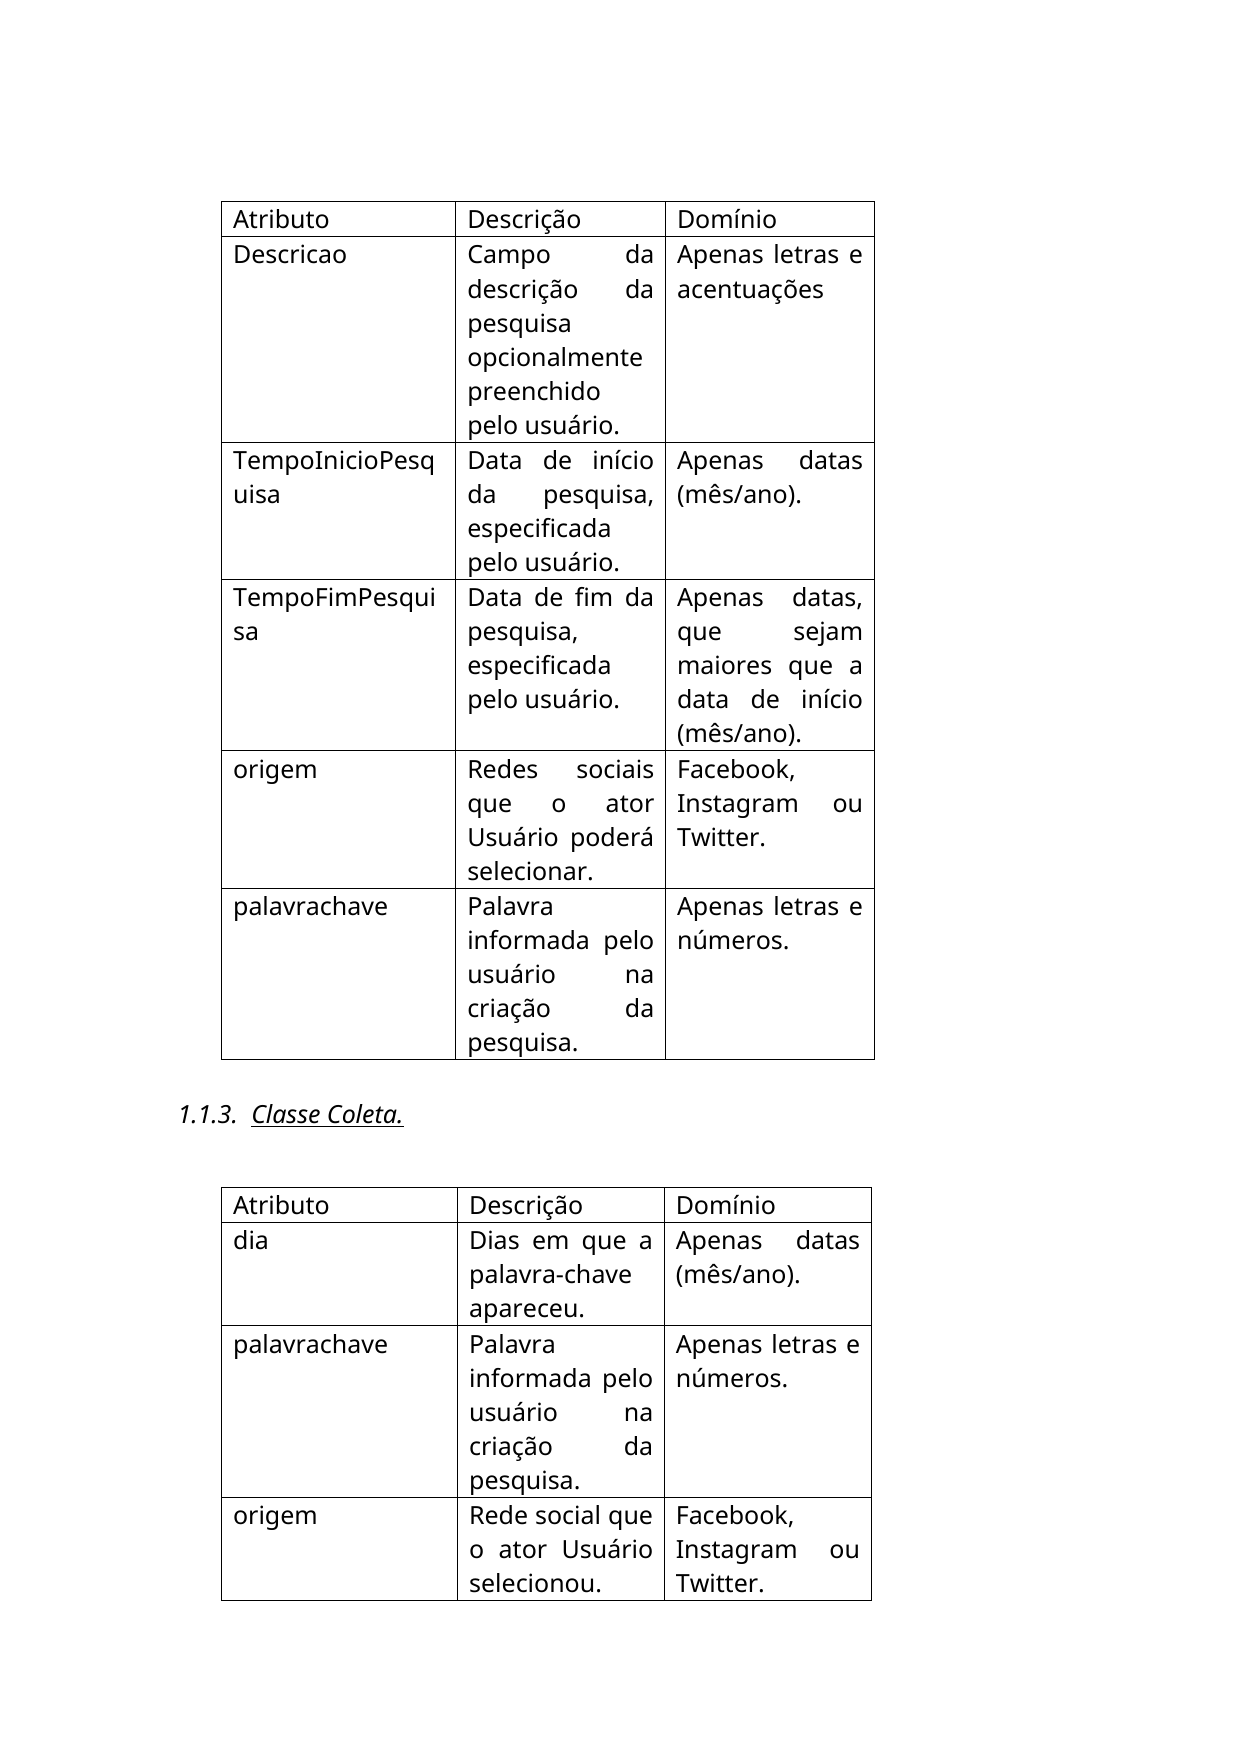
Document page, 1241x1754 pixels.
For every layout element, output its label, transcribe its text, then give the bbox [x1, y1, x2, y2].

table_cell Apenas datas (mês/ano). [666, 443, 874, 579]
table_cell Data de fim da pesquisa, especificada pelo usuário. [456, 580, 665, 750]
table_header Atributo [222, 1188, 457, 1222]
table_cell TempoInicioPesquisa [222, 443, 455, 579]
table_cell palavrachave [222, 889, 455, 1059]
table_cell Apenas letras e números. [666, 889, 874, 1059]
table_cell Apenas datas, que sejam maiores que a data de início (mês/ano). [666, 580, 874, 750]
table_cell Redes sociais que o ator Usuário poderá selecionar. [456, 751, 665, 887]
table_cell Apenas datas (mês/ano). [665, 1223, 871, 1325]
table_cell TempoFimPesquisa [222, 580, 455, 750]
table_cell Rede social que o ator Usuário selecionou. [458, 1498, 664, 1600]
table_cell Palavra informada pelo usuário na criação da pesquisa. [458, 1326, 664, 1497]
table_cell Palavra informada pelo usuário na criação da pesquisa. [456, 889, 665, 1059]
table_cell Dias em que a palavra-chave apareceu. [458, 1223, 664, 1325]
table_header Descrição [456, 202, 665, 236]
table_cell origem [222, 1498, 457, 1600]
table_header Atributo [222, 202, 455, 236]
table_cell dia [222, 1223, 457, 1325]
list Classe Coleta. [177, 1097, 1063, 1131]
table_cell Apenas letras e números. [665, 1326, 871, 1497]
table_cell Apenas letras e acentuações [666, 237, 874, 442]
table_header Descrição [458, 1188, 664, 1222]
table_cell Campo da descrição da pesquisa opcionalmente preenchido pelo usuário. [456, 237, 665, 442]
table_cell palavrachave [222, 1326, 457, 1497]
table_header Domínio [665, 1188, 871, 1222]
table_header Domínio [666, 202, 874, 236]
table_cell Facebook, Instagram ou Twitter. [665, 1498, 871, 1600]
table_cell Facebook, Instagram ou Twitter. [666, 751, 874, 887]
table_cell Descricao [222, 237, 455, 442]
table_cell origem [222, 751, 455, 887]
table_cell Data de início da pesquisa, especificada pelo usuário. [456, 443, 665, 579]
